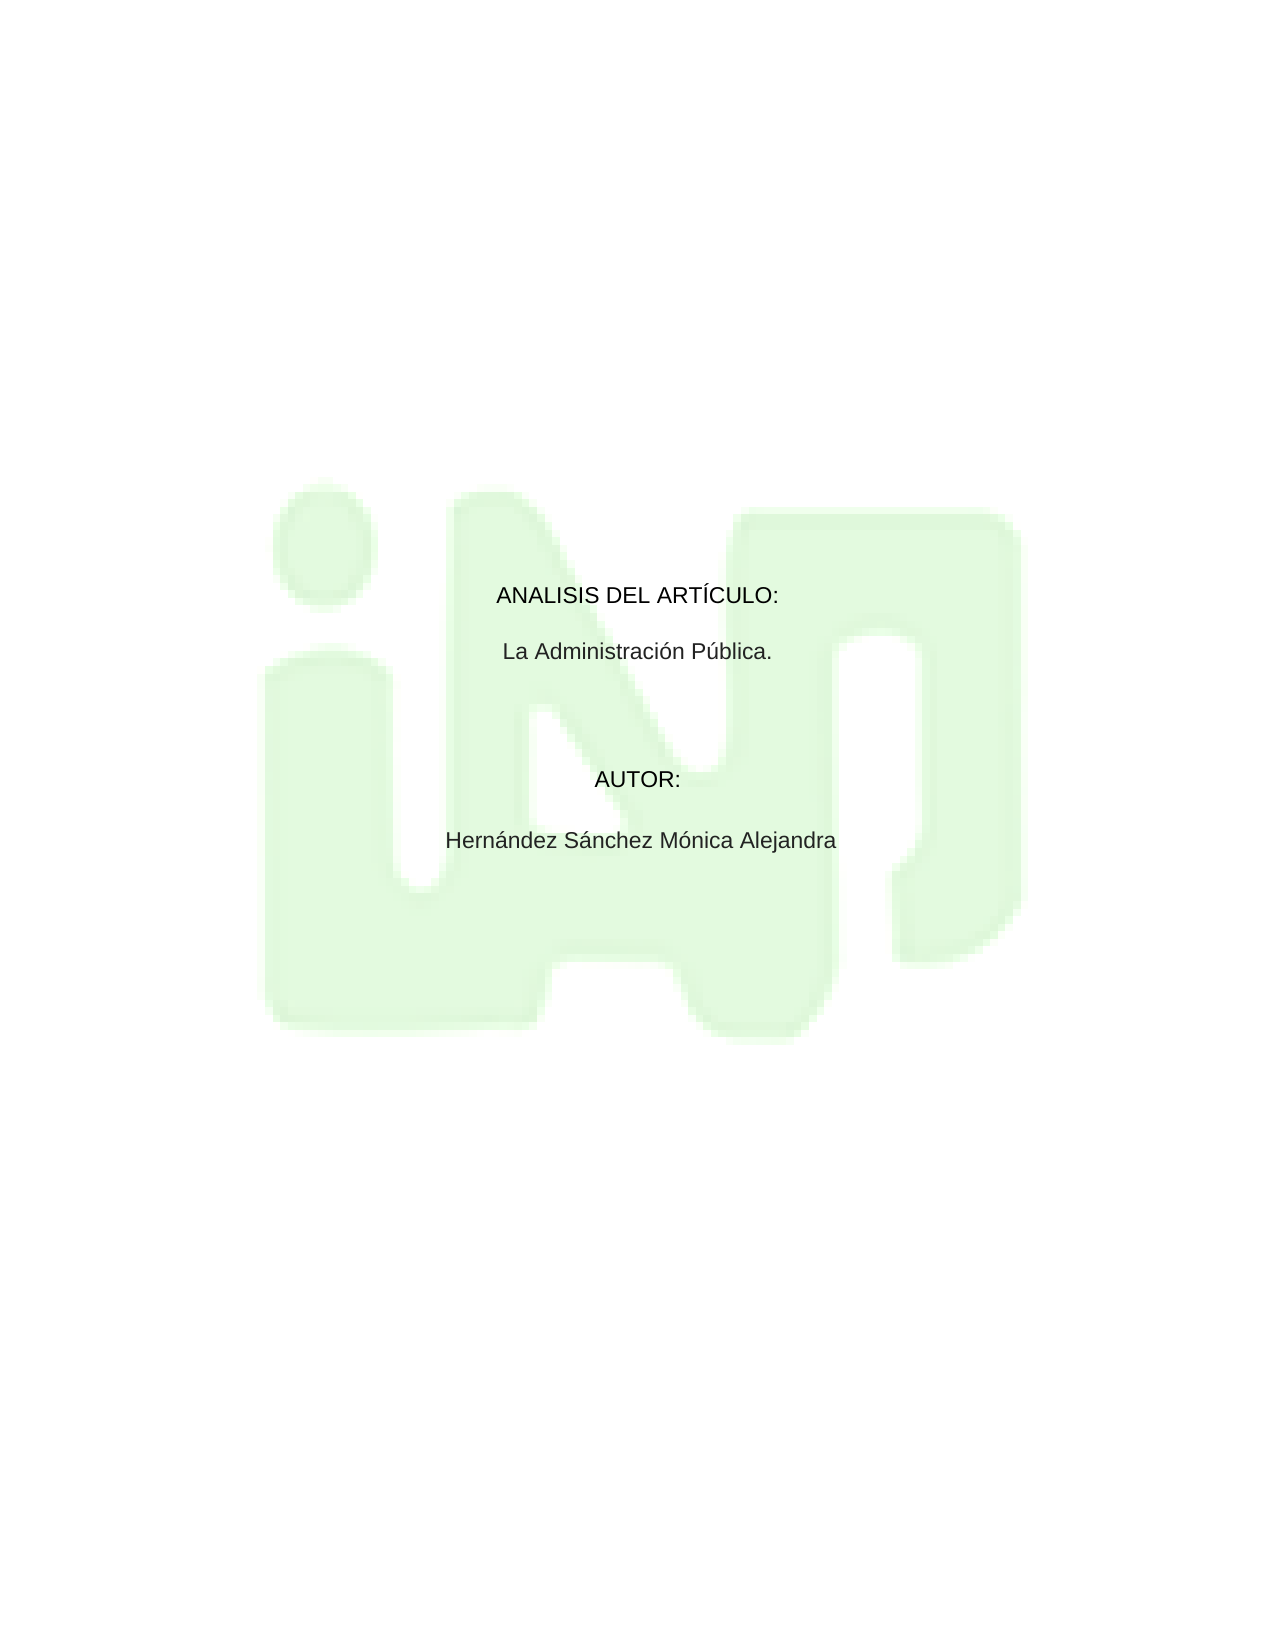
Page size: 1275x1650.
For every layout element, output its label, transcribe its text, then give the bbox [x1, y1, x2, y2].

text La Administración Pública. [148, 633, 1127, 664]
text Hernández Sánchez Mónica Alejandra [148, 827, 1127, 853]
text AUTOR: [148, 766, 1127, 793]
text ANALISIS DEL ARTÍCULO: [148, 582, 1127, 608]
